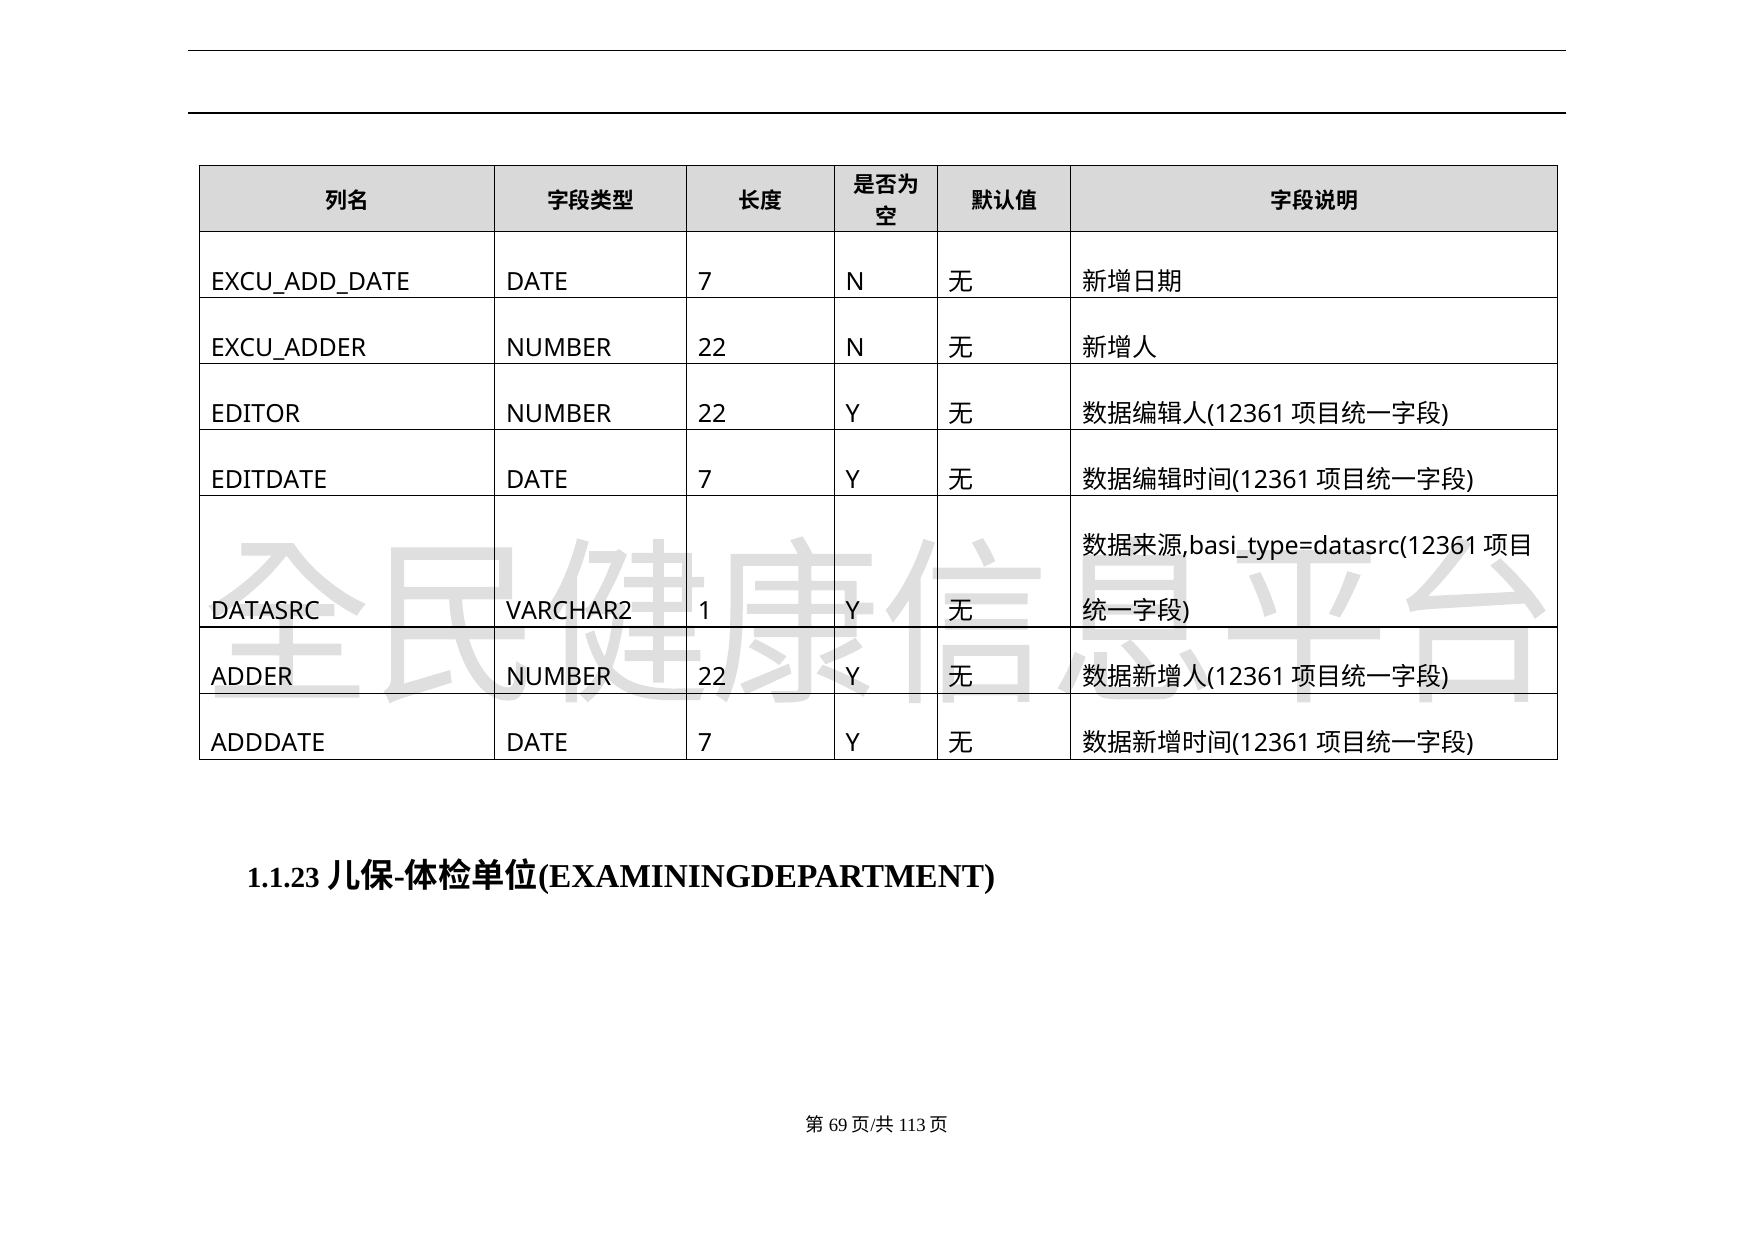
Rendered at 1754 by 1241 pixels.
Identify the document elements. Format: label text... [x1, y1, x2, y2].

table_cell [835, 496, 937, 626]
subtitle 儿保-体检单位(EXAMININGDEPARTMENT) [247, 841, 1566, 906]
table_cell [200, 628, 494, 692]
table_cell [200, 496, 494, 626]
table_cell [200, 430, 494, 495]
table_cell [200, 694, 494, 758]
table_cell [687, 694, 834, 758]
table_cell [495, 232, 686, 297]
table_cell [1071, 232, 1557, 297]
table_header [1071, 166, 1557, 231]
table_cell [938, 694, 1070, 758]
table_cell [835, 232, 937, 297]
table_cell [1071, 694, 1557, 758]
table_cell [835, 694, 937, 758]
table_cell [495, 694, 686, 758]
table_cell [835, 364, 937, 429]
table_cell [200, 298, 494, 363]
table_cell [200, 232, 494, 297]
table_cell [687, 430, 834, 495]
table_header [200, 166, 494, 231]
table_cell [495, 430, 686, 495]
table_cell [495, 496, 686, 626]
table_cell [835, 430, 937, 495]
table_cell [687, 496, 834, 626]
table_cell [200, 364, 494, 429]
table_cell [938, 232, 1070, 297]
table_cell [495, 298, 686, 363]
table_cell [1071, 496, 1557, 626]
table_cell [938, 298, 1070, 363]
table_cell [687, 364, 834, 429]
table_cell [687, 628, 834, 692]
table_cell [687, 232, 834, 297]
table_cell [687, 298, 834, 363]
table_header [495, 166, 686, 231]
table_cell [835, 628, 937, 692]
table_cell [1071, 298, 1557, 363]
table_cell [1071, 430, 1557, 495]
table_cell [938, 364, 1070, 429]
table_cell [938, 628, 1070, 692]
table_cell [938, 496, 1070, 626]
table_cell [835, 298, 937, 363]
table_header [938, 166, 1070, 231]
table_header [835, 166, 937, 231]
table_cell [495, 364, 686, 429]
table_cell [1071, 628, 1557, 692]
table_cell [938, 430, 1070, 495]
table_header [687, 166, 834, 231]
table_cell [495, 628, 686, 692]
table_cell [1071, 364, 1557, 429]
